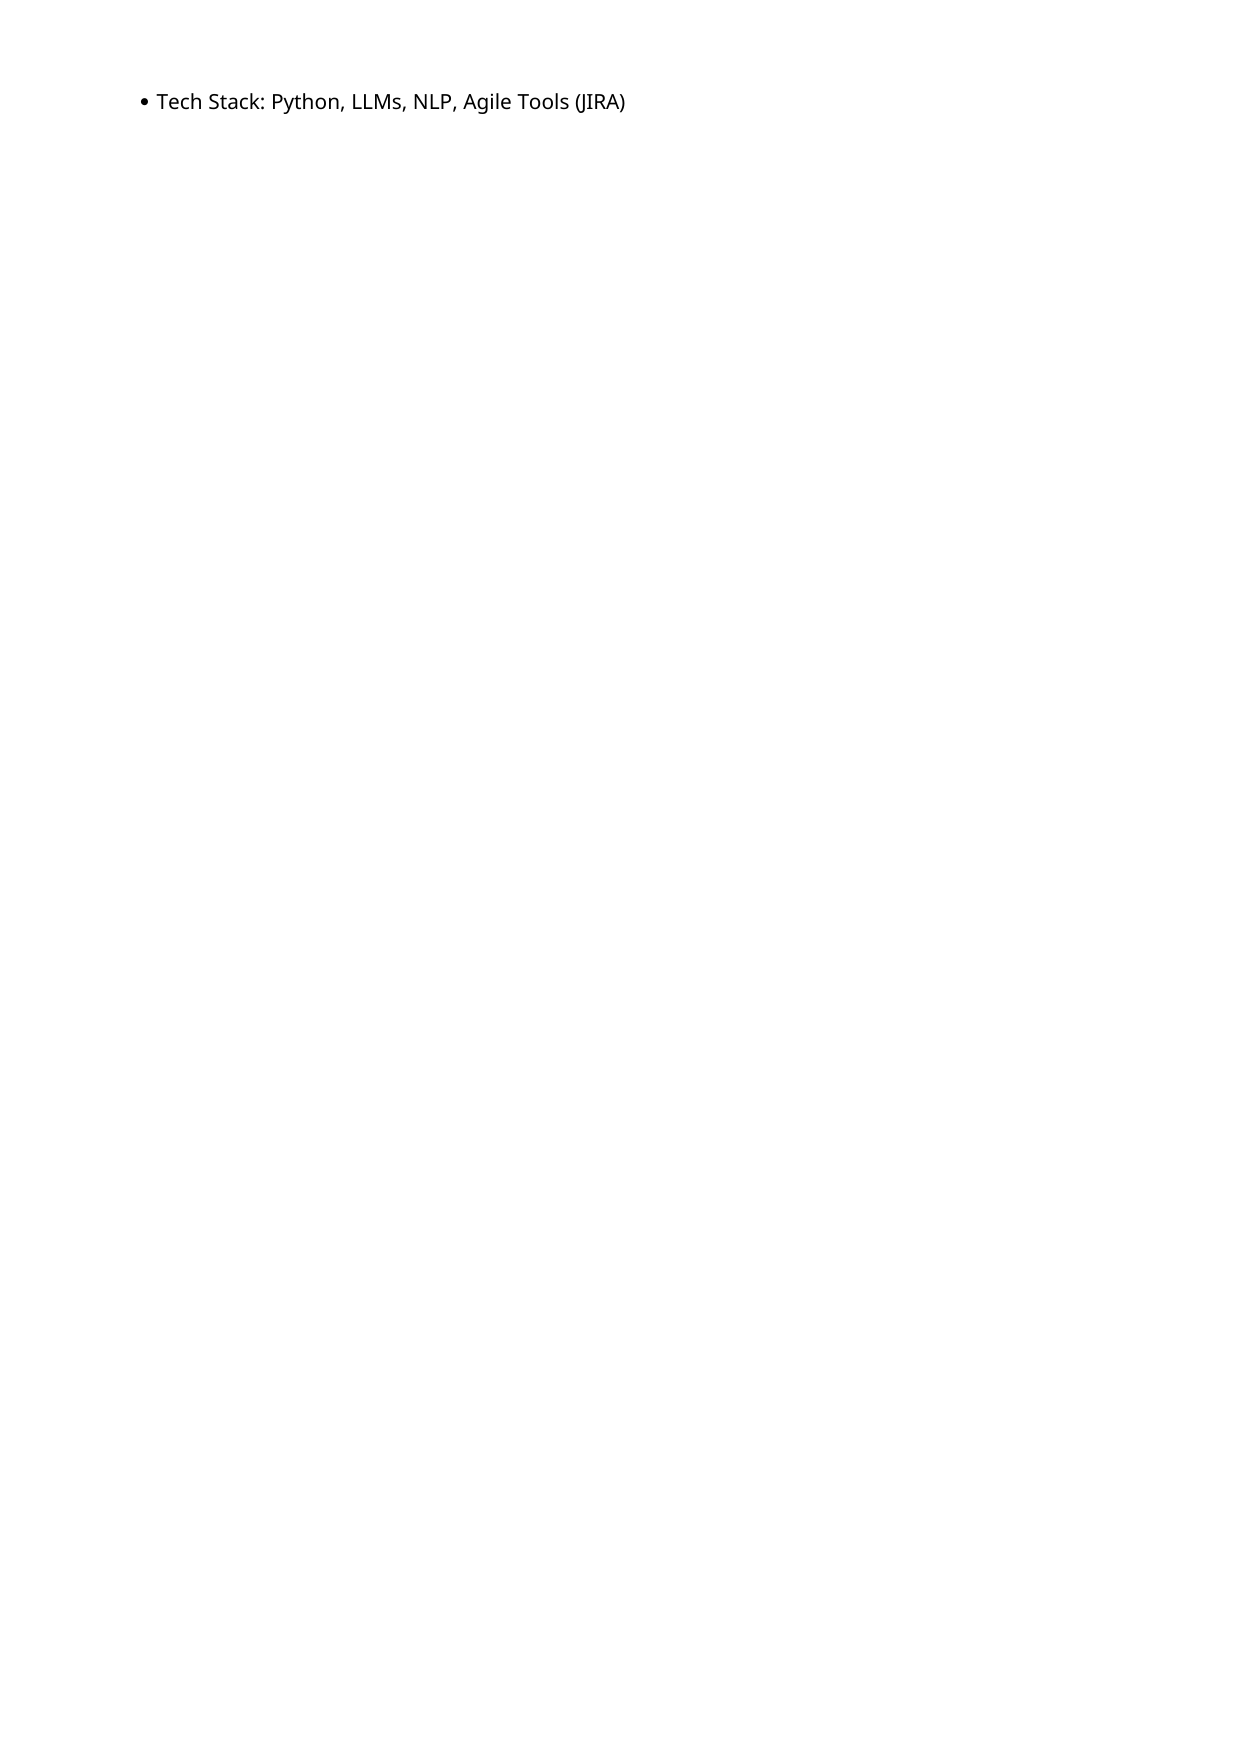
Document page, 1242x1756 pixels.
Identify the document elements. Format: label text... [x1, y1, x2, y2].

list Tech Stack: Python, LLMs, NLP, Agile Tools (JIRA) [141, 87, 1153, 116]
